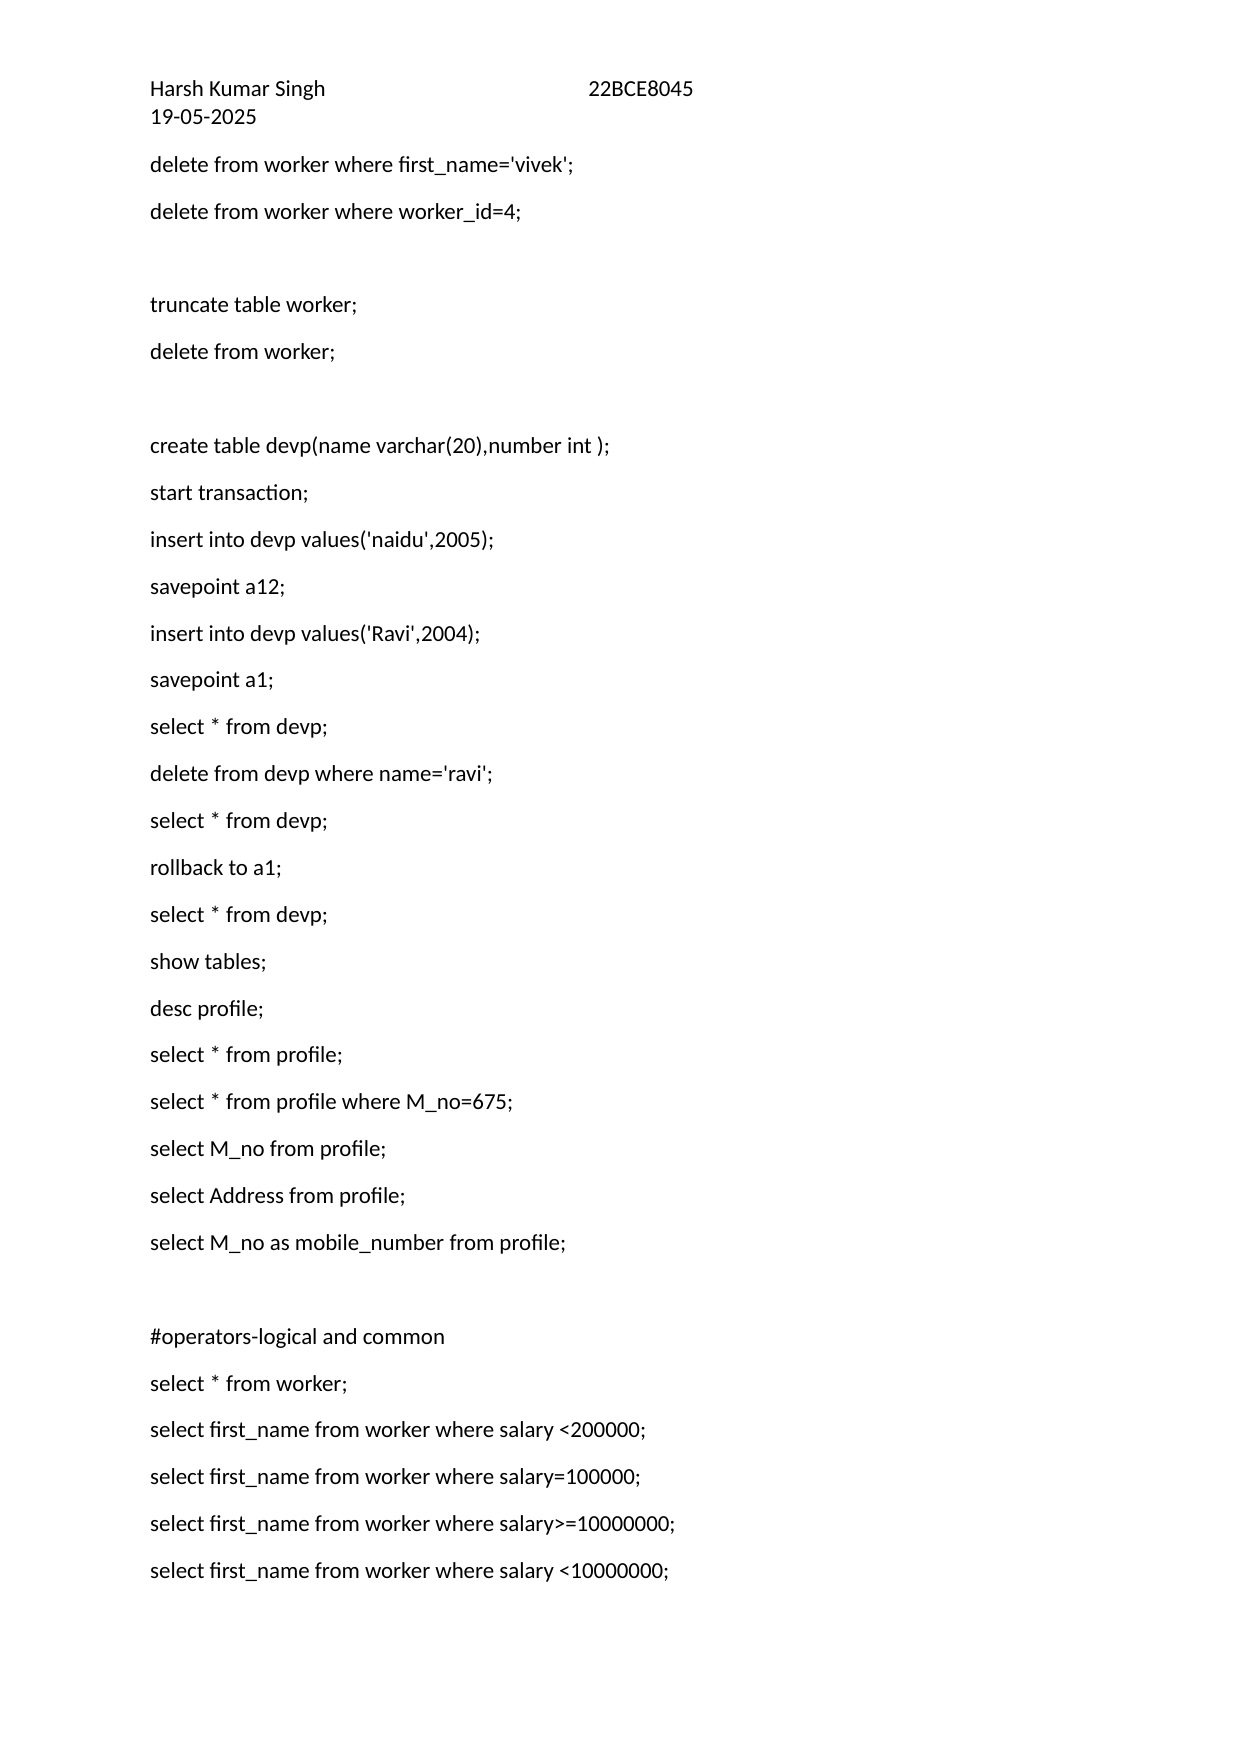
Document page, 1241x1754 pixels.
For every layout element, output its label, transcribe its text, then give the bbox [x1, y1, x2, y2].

text #operators-logical and common [150, 1322, 1090, 1350]
text select * from worker; [150, 1369, 1090, 1397]
text select * from profile; [150, 1041, 1090, 1069]
text delete from worker; [150, 337, 1090, 366]
text show tables; [150, 947, 1090, 975]
text select first_name from worker where salary <10000000; [150, 1556, 1090, 1584]
text select first_name from worker where salary=100000; [150, 1462, 1090, 1491]
text delete from worker where first_name='vivek'; [150, 150, 1090, 178]
text delete from worker where worker_id=4; [150, 197, 1090, 225]
text select Address from profile; [150, 1181, 1090, 1209]
text savepoint a12; [150, 572, 1090, 600]
text insert into devp values('Ravi',2004); [150, 619, 1090, 647]
text select M_no as mobile_number from profile; [150, 1228, 1090, 1256]
text select * from devp; [150, 806, 1090, 834]
text desc profile; [150, 994, 1090, 1022]
text select M_no from profile; [150, 1134, 1090, 1162]
text select * from profile where M_no=675; [150, 1087, 1090, 1116]
text rollback to a1; [150, 853, 1090, 881]
text select first_name from worker where salary <200000; [150, 1416, 1090, 1444]
text select * from devp; [150, 712, 1090, 741]
text start transaction; [150, 478, 1090, 506]
text savepoint a1; [150, 666, 1090, 694]
text insert into devp values('naidu',2005); [150, 525, 1090, 553]
text select first_name from worker where salary>=10000000; [150, 1509, 1090, 1537]
text delete from devp where name='ravi'; [150, 759, 1090, 787]
text select * from devp; [150, 900, 1090, 928]
text truncate table worker; [150, 291, 1090, 319]
text create table devp(name varchar(20),number int ); [150, 431, 1090, 459]
